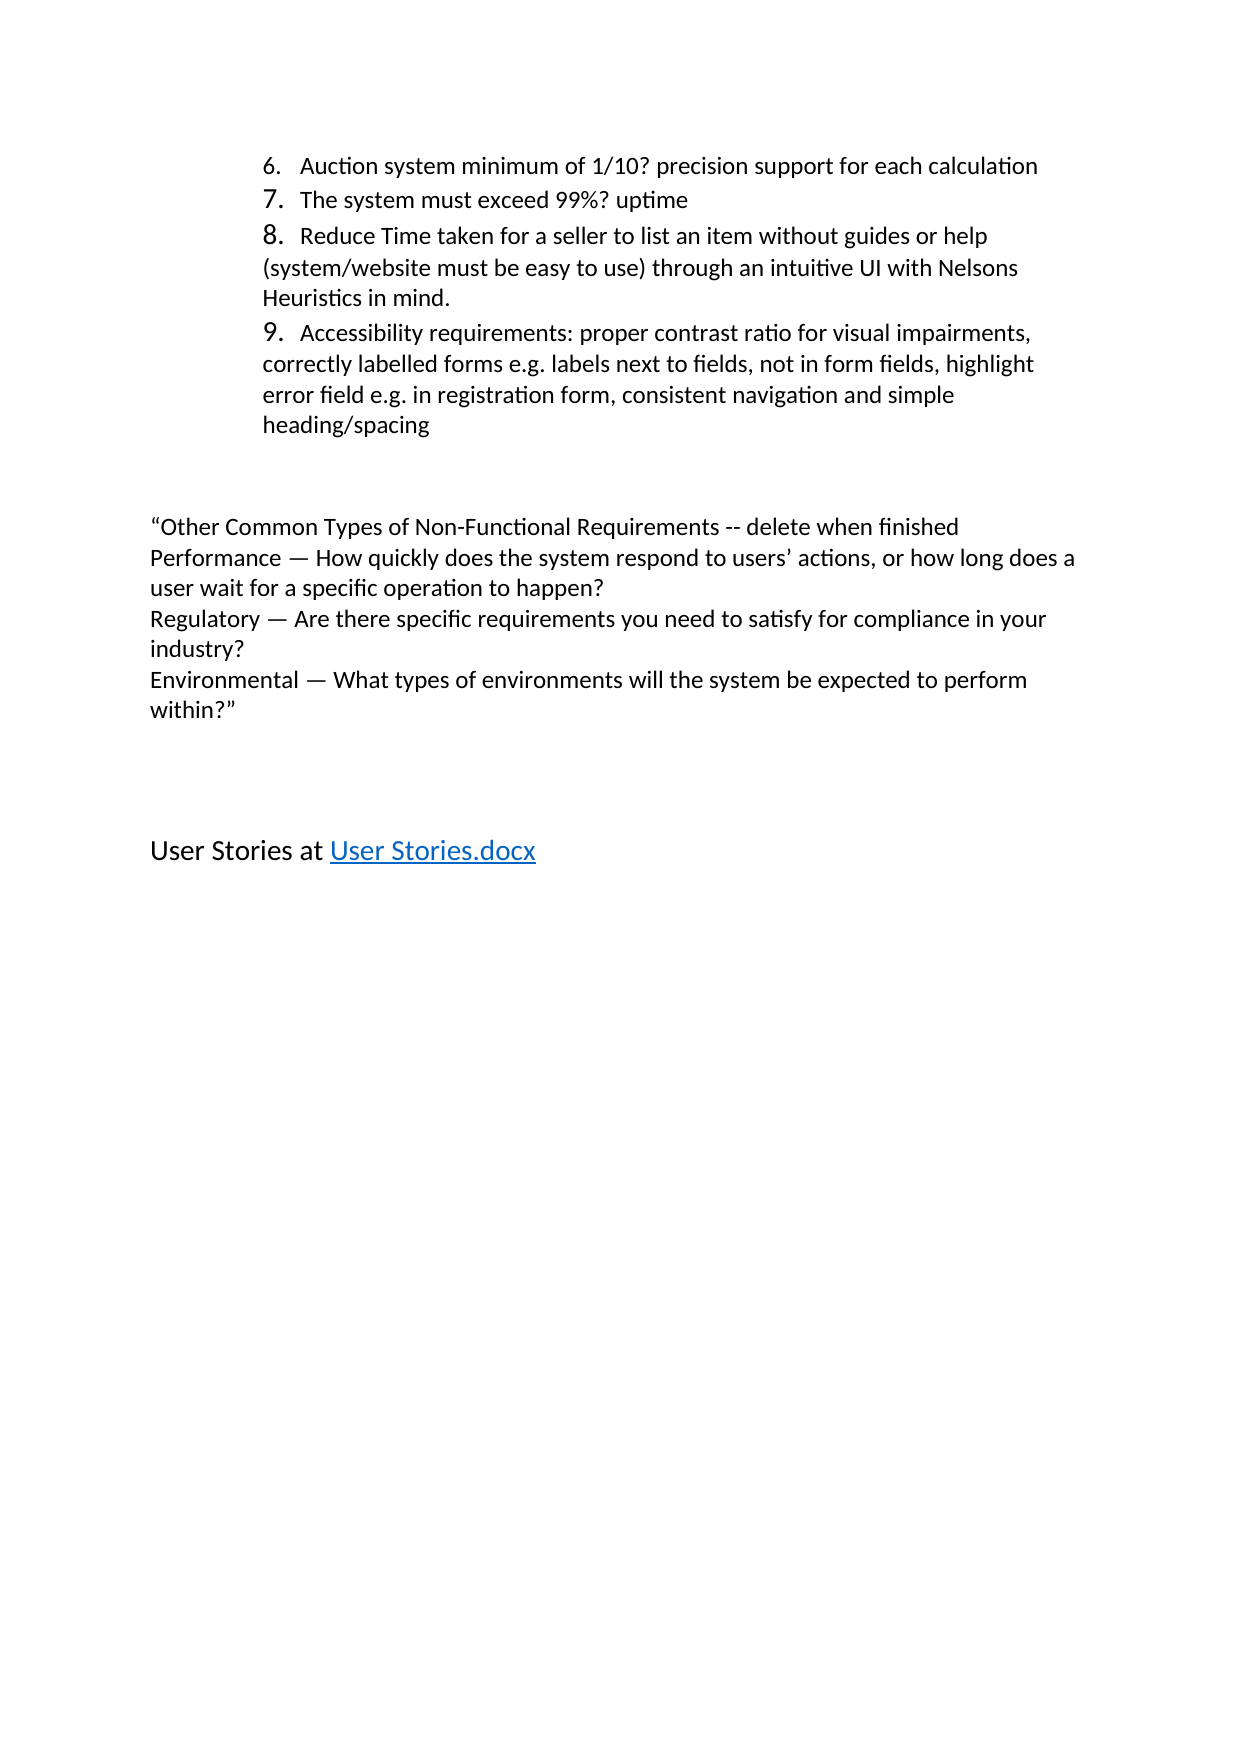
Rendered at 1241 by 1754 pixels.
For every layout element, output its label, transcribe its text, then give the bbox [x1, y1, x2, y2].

text “Other Common Types of Non-Functional Requirements -- delete when finished [150, 511, 1090, 542]
list Reduce Time taken for a seller to list an item without guides or help (system/website must be easy to use) through an intuitive UI with Nelsons Heuristics in mind. [262, 216, 1090, 313]
list The system must exceed 99%? uptime [262, 181, 1090, 216]
text Regulatory — Are there specific requirements you need to satisfy for compliance in your industry? [150, 603, 1090, 664]
text User Stories at User Stories.docx [150, 832, 1090, 867]
list Accessibility requirements: proper contrast ratio for visual impairments, correctly labelled forms e.g. labels next to fields, not in form fields, highlight error field e.g. in registration form, consistent navigation and simple heading/spacing [262, 313, 1090, 440]
text Performance — How quickly does the system respond to users’ actions, or how long does a user wait for a specific operation to happen? [150, 542, 1090, 603]
text Environmental — What types of environments will the system be expected to perform within?” [150, 664, 1090, 725]
list Auction system minimum of 1/10? precision support for each calculation [262, 150, 1090, 181]
